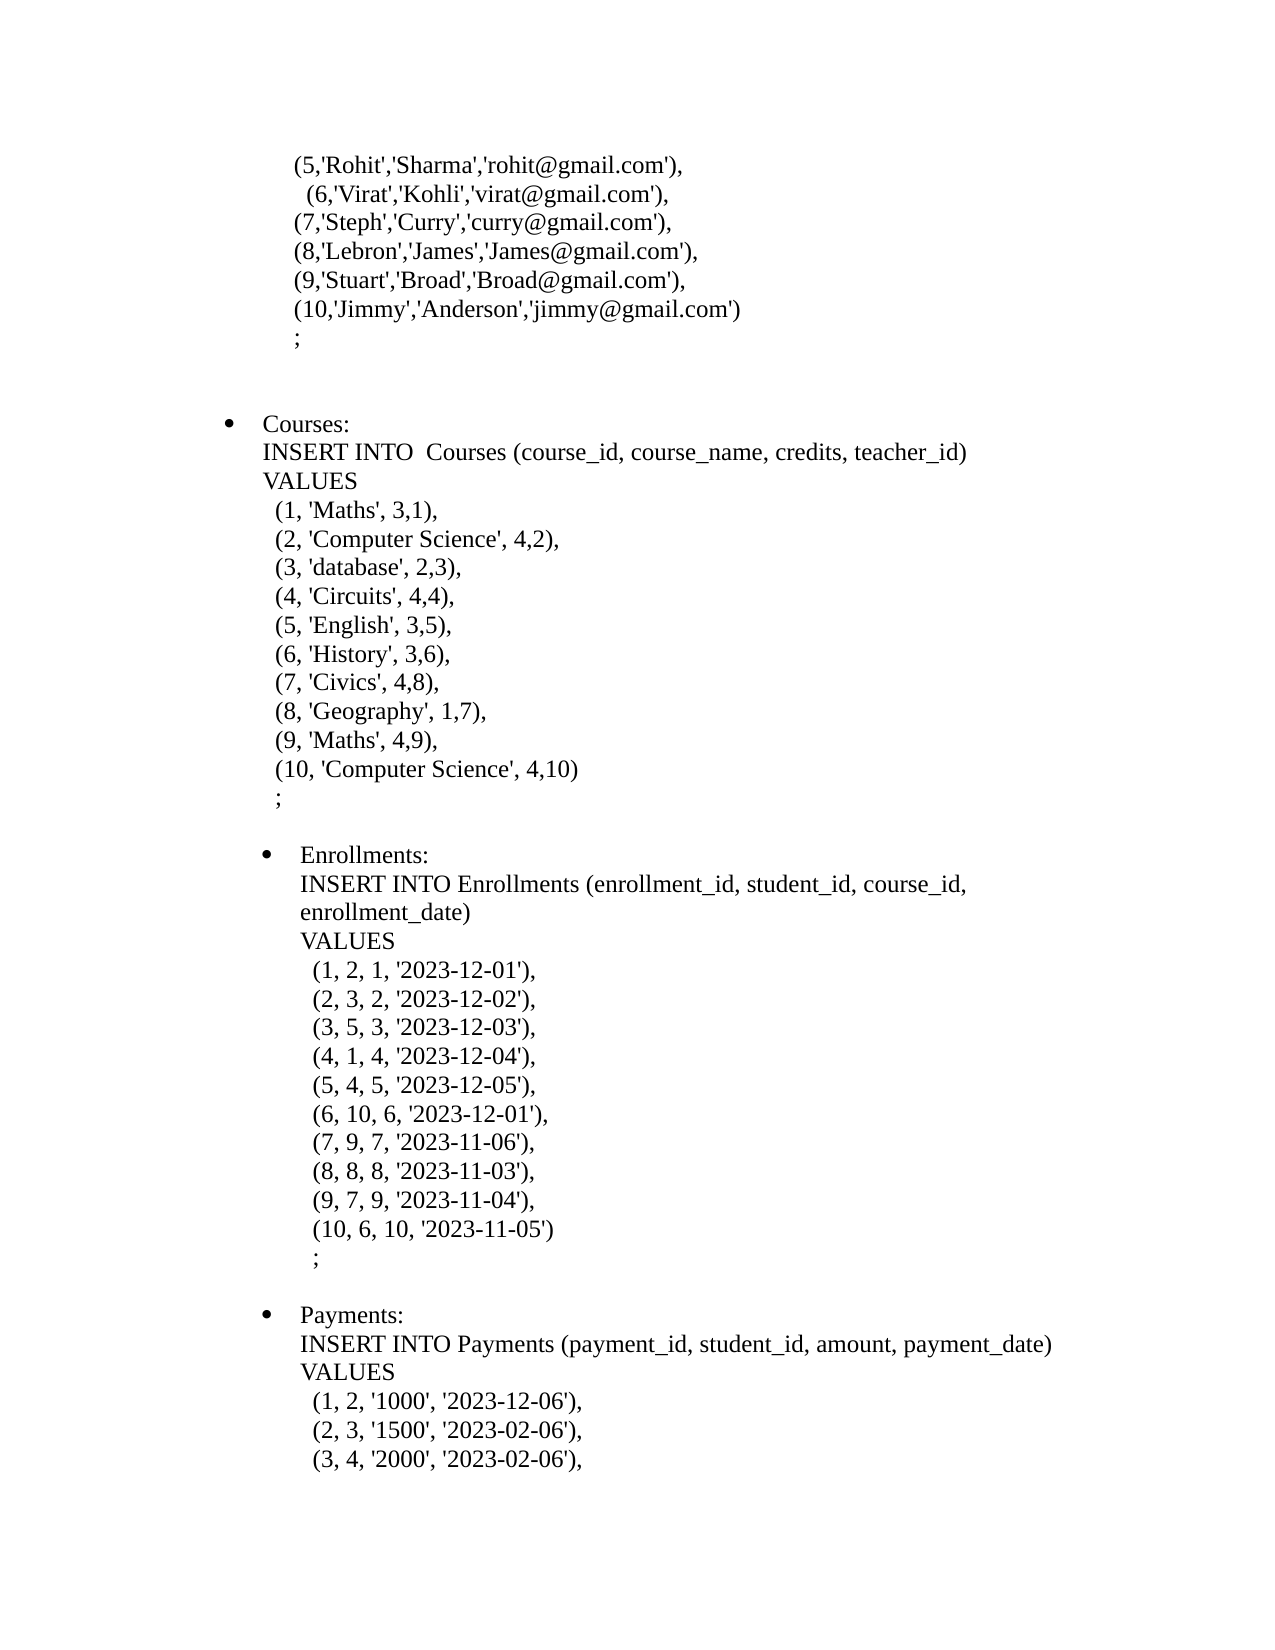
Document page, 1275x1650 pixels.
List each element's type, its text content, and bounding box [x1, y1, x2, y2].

list (9, 'Maths', 4,9), [262, 725, 1125, 754]
list Courses: [225, 409, 1125, 437]
list Payments: [262, 1300, 1125, 1329]
list INSERT INTO Courses (course_id, course_name, credits, teacher_id) [262, 437, 1125, 466]
list (6, 'History', 3,6), [262, 639, 1125, 667]
list (2, 3, '1500', '2023-02-06'), [300, 1415, 1125, 1444]
list (5,'Rohit','Sharma','rohit@gmail.com'), [262, 150, 1125, 179]
list (5, 'English', 3,5), [262, 610, 1125, 639]
list (8,'Lebron','James','James@gmail.com'), [262, 236, 1125, 265]
list (10, 'Computer Science', 4,10) [262, 754, 1125, 782]
list ; [262, 322, 1125, 351]
list INSERT INTO Payments (payment_id, student_id, amount, payment_date) [300, 1329, 1125, 1357]
list VALUES [300, 926, 1125, 955]
list (10,'Jimmy','Anderson','jimmy@gmail.com') [262, 294, 1125, 322]
list (4, 'Circuits', 4,4), [262, 581, 1125, 610]
list (9,'Stuart','Broad','Broad@gmail.com'), [262, 265, 1125, 294]
list (6,'Virat','Kohli','virat@gmail.com'), [262, 179, 1125, 207]
list (8, 8, 8, '2023-11-03'), [300, 1156, 1125, 1185]
list (10, 6, 10, '2023-11-05') [300, 1214, 1125, 1242]
list (9, 7, 9, '2023-11-04'), [300, 1185, 1125, 1214]
list (3, 4, '2000', '2023-02-06'), [300, 1444, 1125, 1472]
list (7, 'Civics', 4,8), [262, 667, 1125, 696]
list (6, 10, 6, '2023-12-01'), [300, 1099, 1125, 1127]
list (1, 'Maths', 3,1), [262, 495, 1125, 524]
list Enrollments: [262, 840, 1125, 869]
list ; [262, 782, 1125, 811]
list VALUES [262, 466, 1125, 495]
list (7, 9, 7, '2023-11-06'), [300, 1127, 1125, 1156]
list (4, 1, 4, '2023-12-04'), [300, 1041, 1125, 1070]
list VALUES [300, 1357, 1125, 1386]
list (1, 2, '1000', '2023-12-06'), [300, 1386, 1125, 1415]
list (7,'Steph','Curry','curry@gmail.com'), [262, 207, 1125, 236]
list (3, 5, 3, '2023-12-03'), [300, 1012, 1125, 1041]
list (1, 2, 1, '2023-12-01'), [300, 955, 1125, 984]
list (5, 4, 5, '2023-12-05'), [300, 1070, 1125, 1099]
list (2, 'Computer Science', 4,2), [262, 524, 1125, 552]
list (8, 'Geography', 1,7), [262, 696, 1125, 725]
list ; [300, 1242, 1125, 1271]
list (3, 'database', 2,3), [262, 552, 1125, 581]
list INSERT INTO Enrollments (enrollment_id, student_id, course_id, enrollment_date) [300, 869, 1125, 926]
list (2, 3, 2, '2023-12-02'), [300, 984, 1125, 1012]
